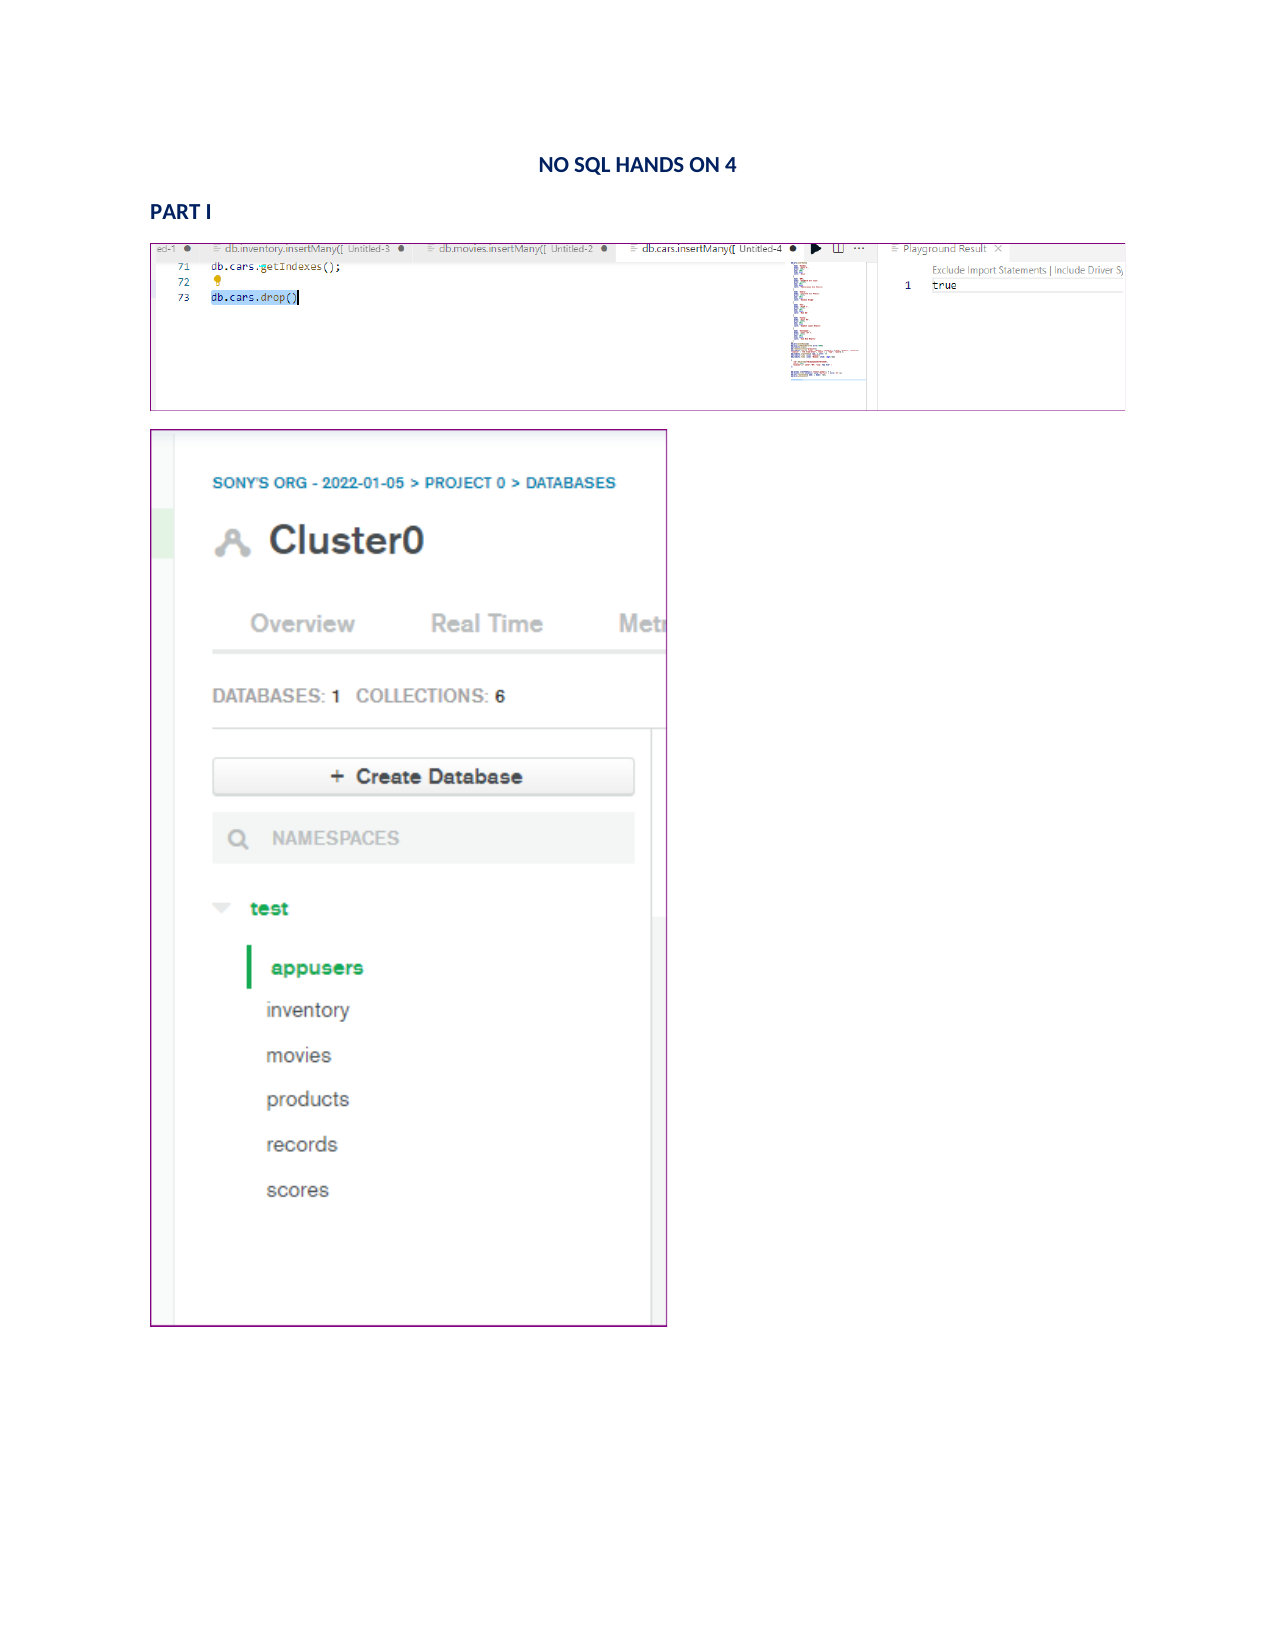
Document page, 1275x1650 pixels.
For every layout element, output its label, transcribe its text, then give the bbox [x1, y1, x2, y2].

picture [150, 243, 1125, 411]
text NO SQL HANDS ON 4 [150, 150, 1125, 178]
text PART I [150, 197, 1125, 225]
picture [150, 429, 668, 1327]
